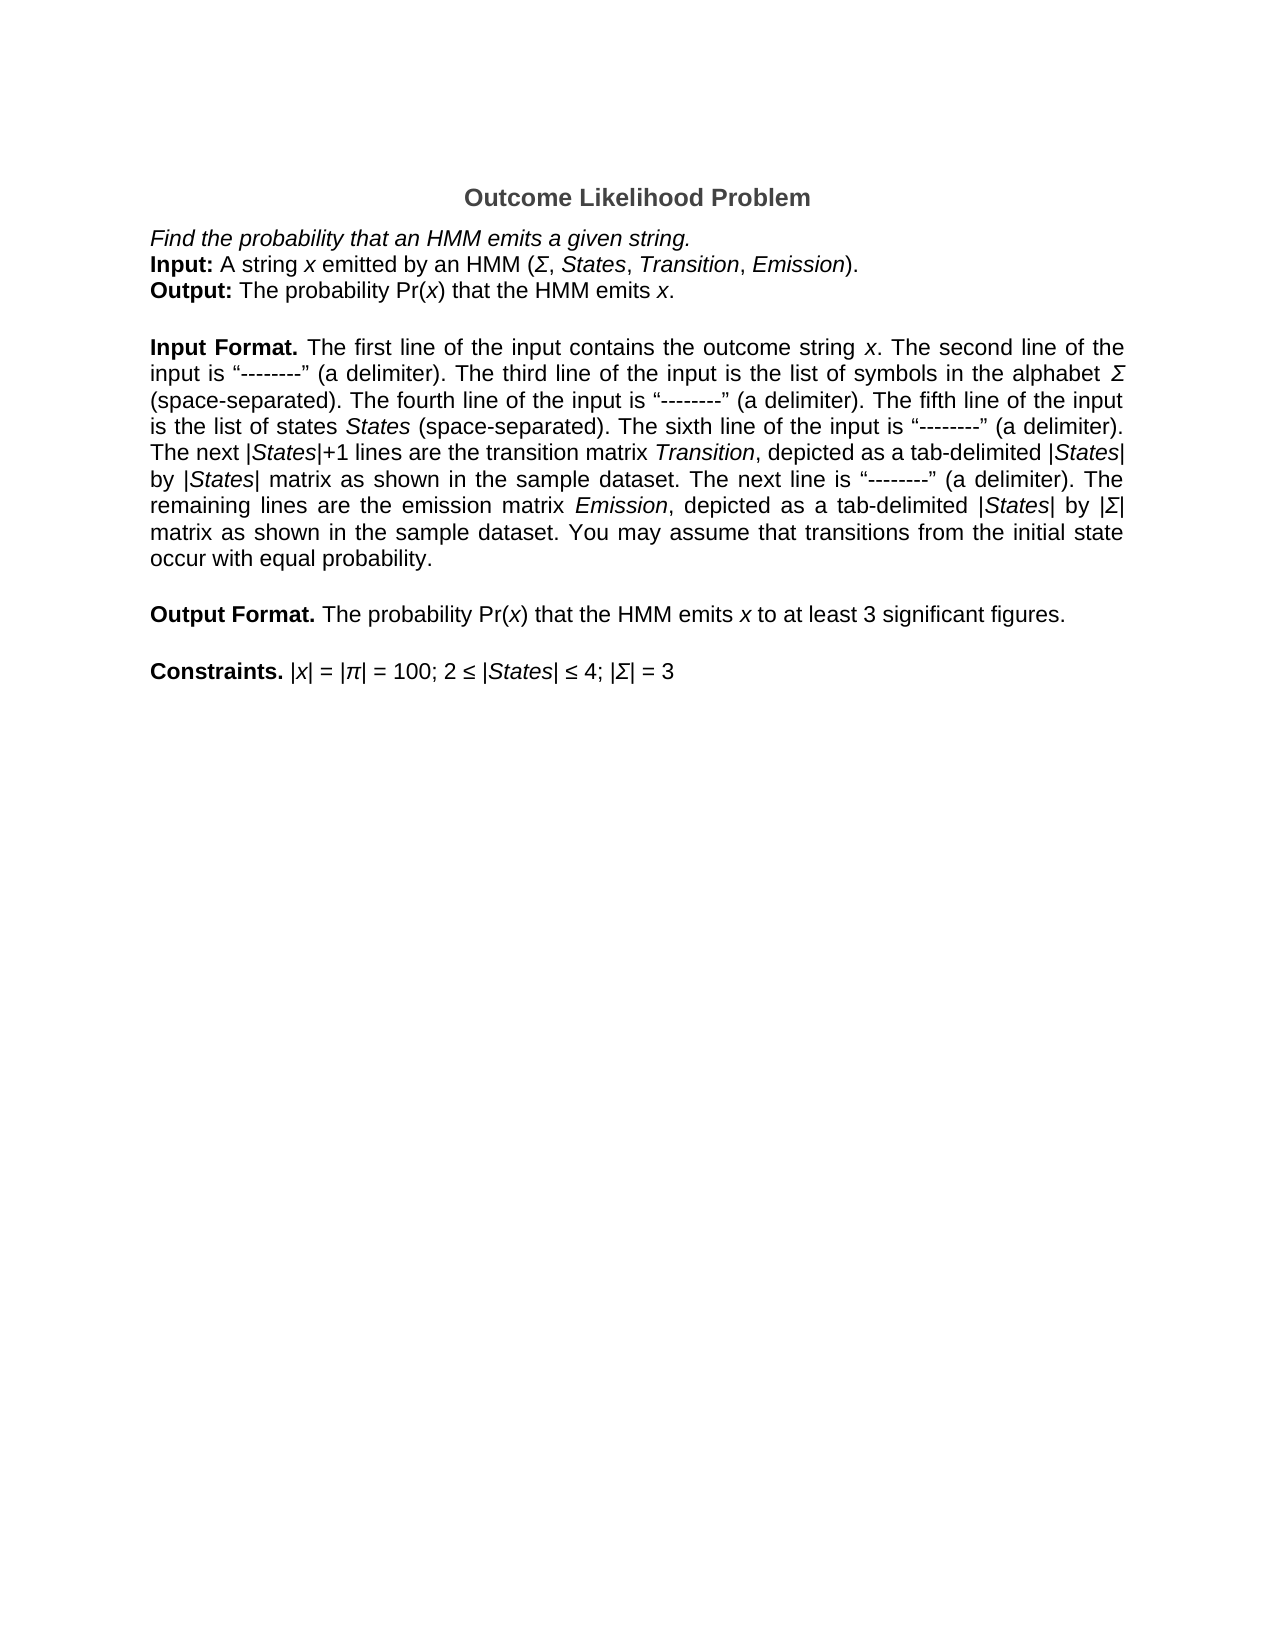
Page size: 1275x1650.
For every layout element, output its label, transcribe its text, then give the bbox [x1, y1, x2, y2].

text Input: A string x emitted by an HMM (Σ, States, Transition, Emission). [150, 251, 1125, 277]
text Constraints. |x| = |π| = 100; 2 ≤ |States| ≤ 4; |Σ| = 3 [150, 628, 1125, 684]
text Input Format. The first line of the input contains the outcome string x. The second line of the input is “--------” (a delimiter). The third line of the input is the list of symbols in the alphabet Σ (space-separated). The fourth line of the input is “--------” (a delimiter). The fifth line of the input is the list of states States (space-separated). The sixth line of the input is “--------” (a delimiter). The next |States|+1 lines are the transition matrix Transition, depicted as a tab-delimited |States| by |States| matrix as shown in the sample dataset. The next line is “--------” (a delimiter). The remaining lines are the emission matrix Emission, depicted as a tab-delimited |States| by |Σ| matrix as shown in the sample dataset. You may assume that transitions from the initial state occur with equal probability. [150, 334, 1125, 571]
text Find the probability that an HMM emits a given string. [150, 225, 1125, 251]
subtitle Outcome Likelihood Problem [150, 183, 1125, 212]
text Output: The probability Pr(x) that the HMM emits x. [150, 277, 1125, 304]
text Output Format. The probability Pr(x) that the HMM emits x to at least 3 significant figures. [150, 601, 1125, 628]
